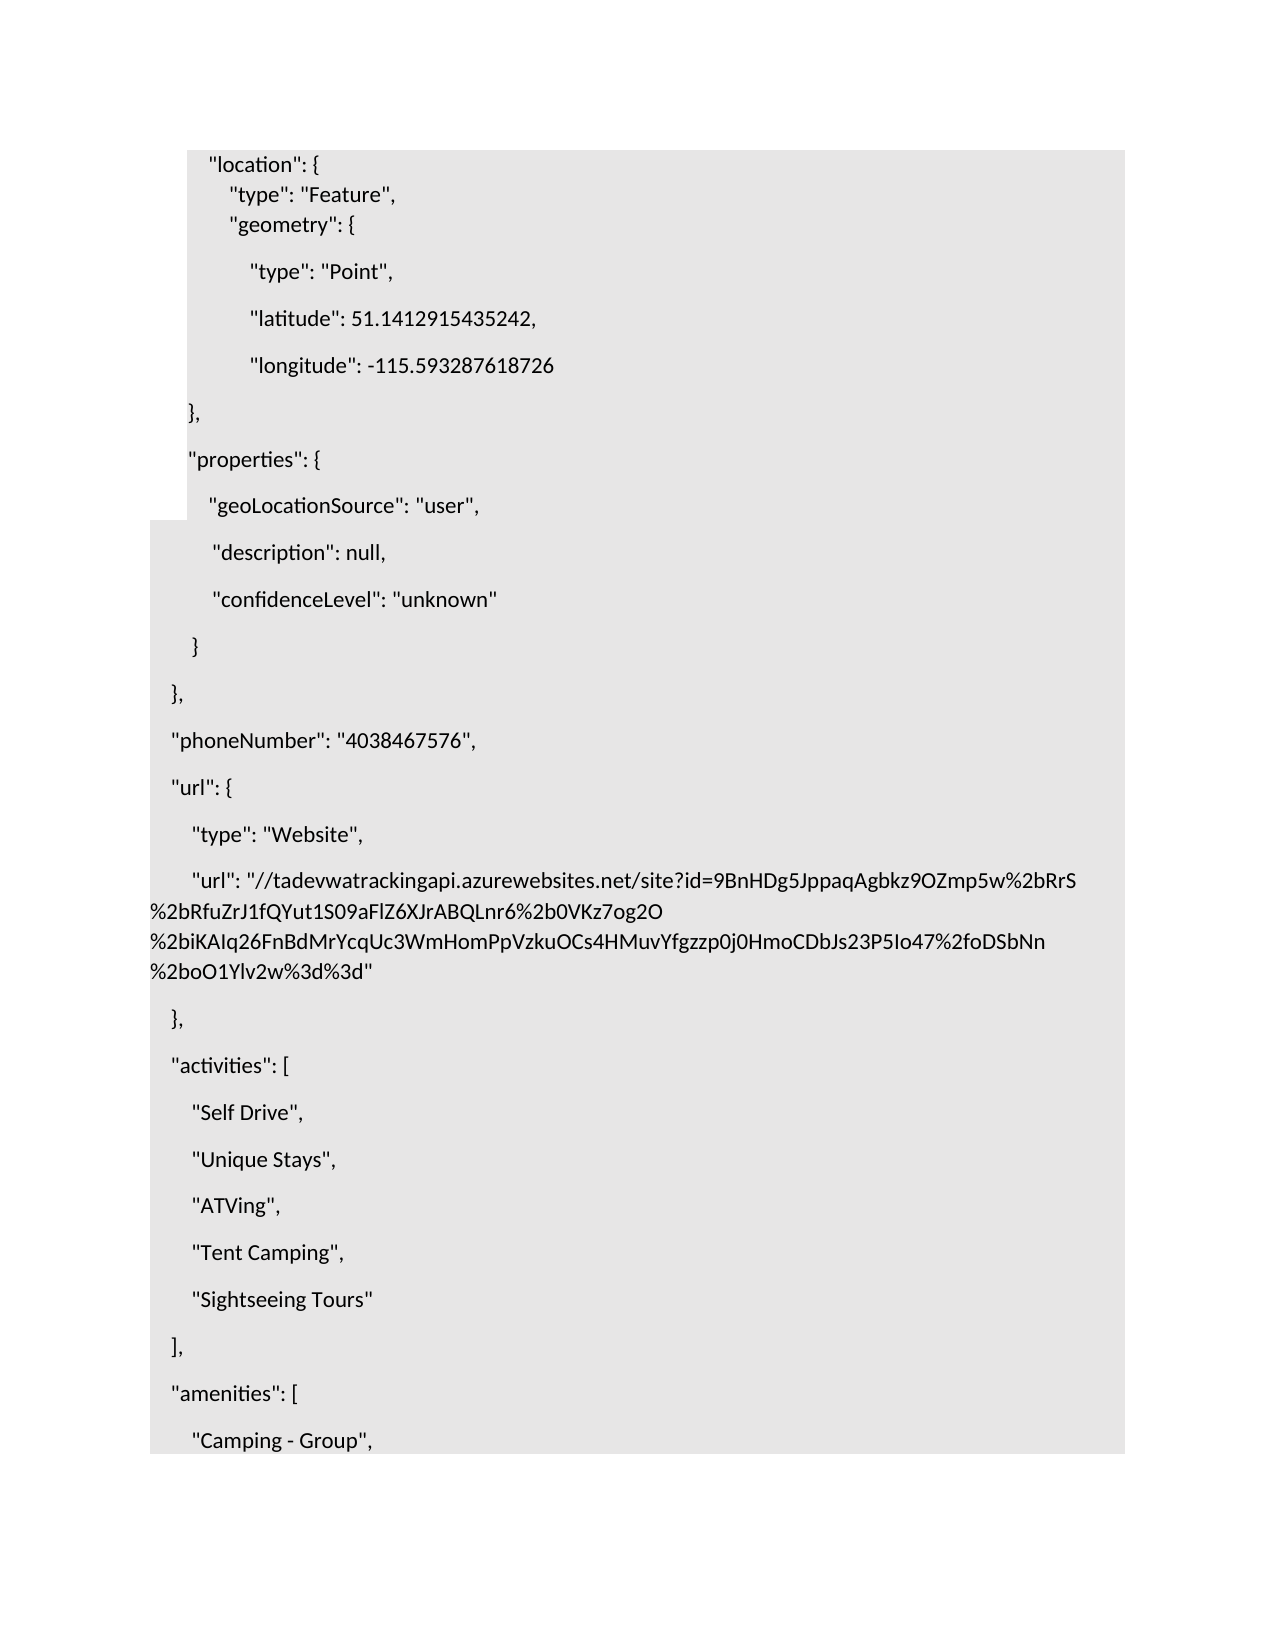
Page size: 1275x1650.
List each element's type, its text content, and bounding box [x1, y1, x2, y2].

text "description": null, [150, 538, 1125, 567]
text "location": { "type": "Feature", "geometry": { [187, 150, 1125, 238]
text "longitude": -115.593287618726 [187, 351, 1125, 379]
text "Camping - Group", [150, 1426, 1125, 1454]
text "Tent Camping", [150, 1238, 1125, 1267]
text }, [150, 679, 1125, 707]
text "url": "//tadevwatrackingapi.azurewebsites.net/site?id=9BnHDg5JppaqAgbkz9OZmp5w%2bRrS%2bRfuZrJ1fQYut1S09aFlZ6XJrABQLnr6%2b0VKz7og2O%2biKAIq26FnBdMrYcqUc3WmHomPpVzkuOCs4HMuvYfgzzp0j0HmoCDbJs23P5Io47%2foDSbNn%2boO1Ylv2w%3d%3d" [150, 867, 1125, 985]
text "latitude": 51.1412915435242, [187, 304, 1125, 332]
text "confidenceLevel": "unknown" [150, 585, 1125, 613]
text "type": "Website", [150, 820, 1125, 848]
text "properties": { [187, 445, 1125, 473]
text "ATVing", [150, 1192, 1125, 1220]
text } [150, 632, 1125, 660]
text }, [150, 1004, 1125, 1032]
text "amenities": [ [150, 1379, 1125, 1407]
text "Unique Stays", [150, 1145, 1125, 1173]
text "phoneNumber": "4038467576", [150, 726, 1125, 754]
text "type": "Point", [187, 257, 1125, 285]
text "geoLocationSource": "user", [187, 492, 1125, 520]
text "Self Drive", [150, 1098, 1125, 1126]
text "Sightseeing Tours" [150, 1285, 1125, 1313]
text "activities": [ [150, 1051, 1125, 1079]
text "url": { [150, 773, 1125, 801]
text }, [187, 398, 1125, 426]
text ], [150, 1332, 1125, 1360]
